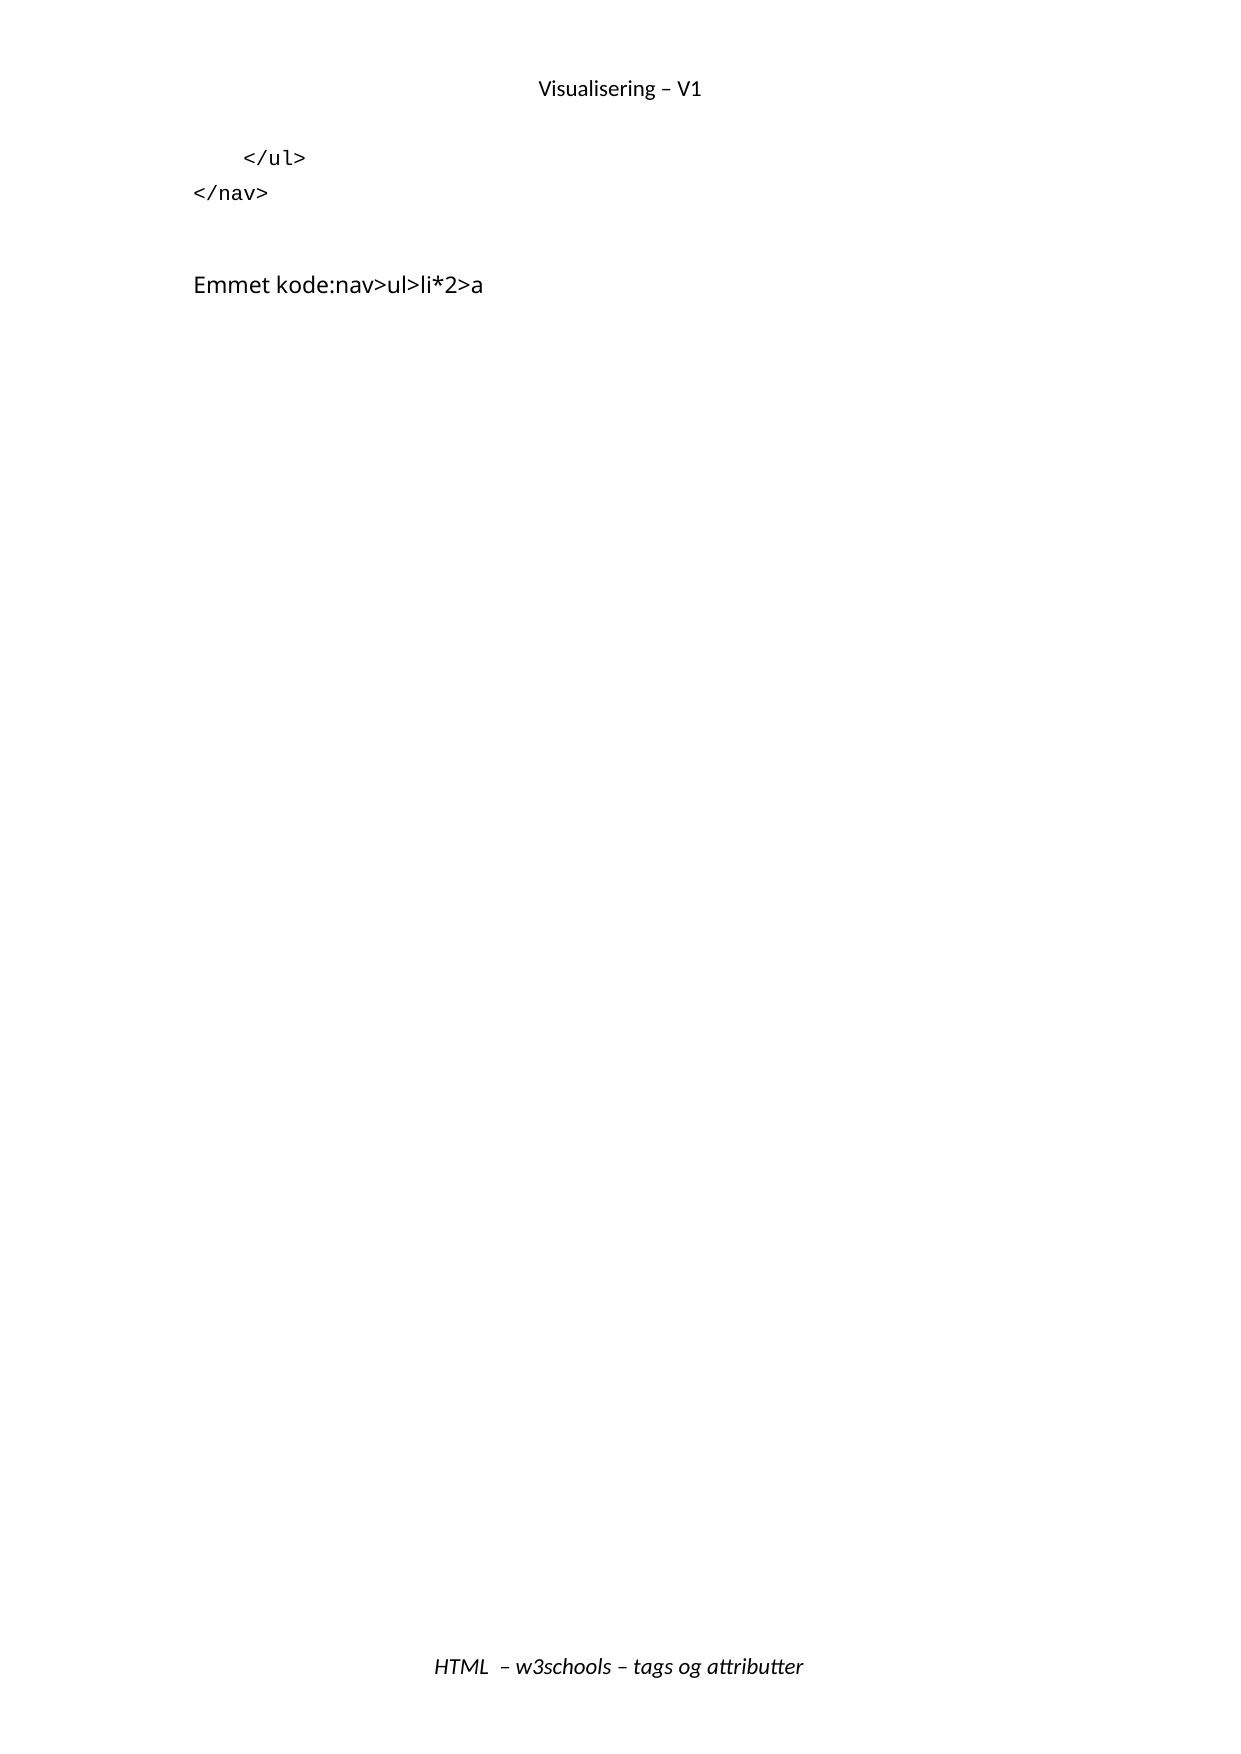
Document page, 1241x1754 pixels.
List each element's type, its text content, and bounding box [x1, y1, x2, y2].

list </nav> Emmet kode:nav>ul>li*2>a [193, 183, 1122, 342]
list </ul> [193, 148, 1122, 171]
